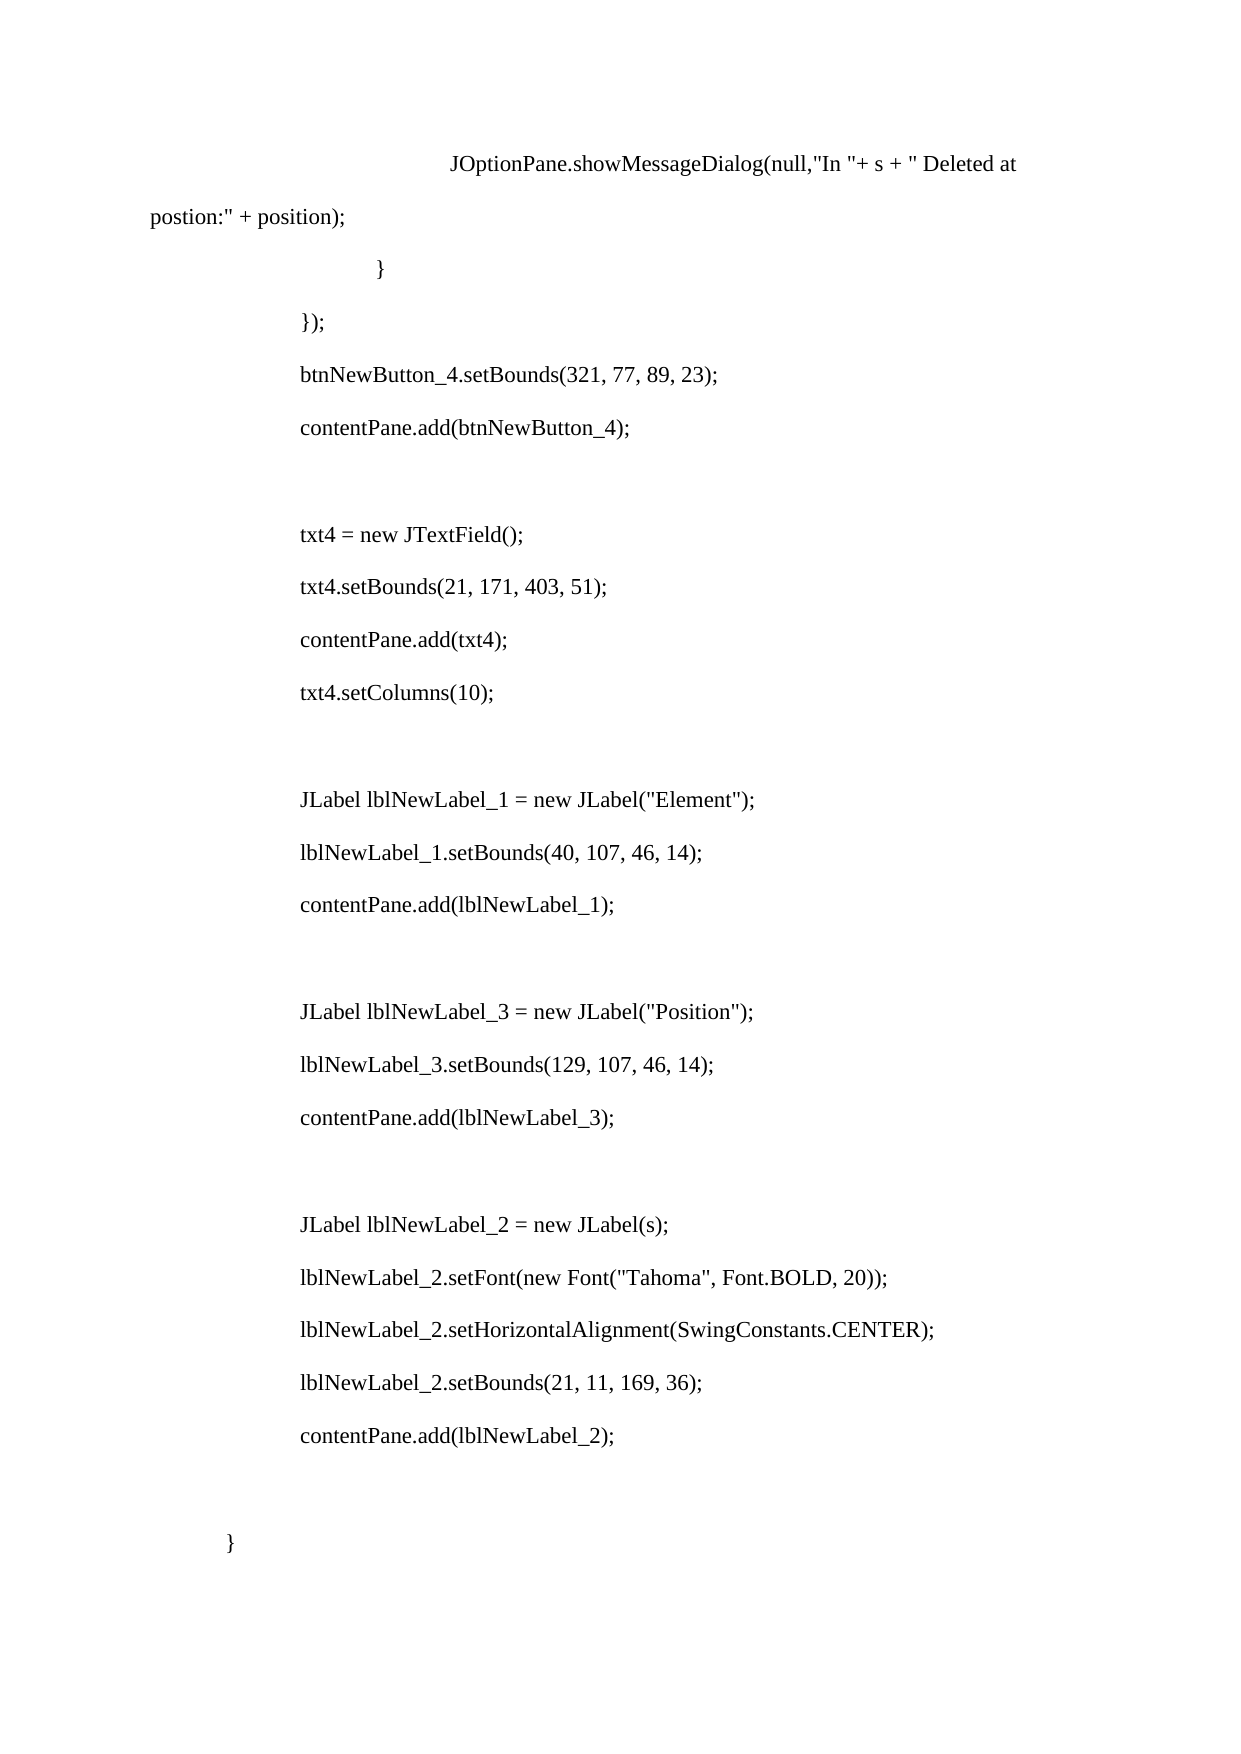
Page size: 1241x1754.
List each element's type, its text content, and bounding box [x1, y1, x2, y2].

text contentPane.add(btnNewButton_4); [150, 413, 1090, 440]
text contentPane.add(lblNewLabel_3); [150, 1104, 1090, 1130]
text lblNewLabel_3.setBounds(129, 107, 46, 14); [150, 1051, 1090, 1077]
text } [150, 255, 1090, 282]
text } [150, 1529, 1090, 1555]
text lblNewLabel_2.setBounds(21, 11, 169, 36); [150, 1369, 1090, 1395]
text JLabel lblNewLabel_1 = new JLabel("Element"); [150, 786, 1090, 812]
text JLabel lblNewLabel_3 = new JLabel("Position"); [150, 998, 1090, 1025]
text JOptionPane.showMessageDialog(null,"In "+ s + " Deleted at postion:" + position); [150, 150, 1090, 229]
text lblNewLabel_2.setFont(new Font("Tahoma", Font.BOLD, 20)); [150, 1263, 1090, 1290]
text contentPane.add(lblNewLabel_2); [150, 1422, 1090, 1448]
text lblNewLabel_1.setBounds(40, 107, 46, 14); [150, 838, 1090, 865]
text txt4 = new JTextField(); [150, 521, 1090, 547]
text txt4.setBounds(21, 171, 403, 51); [150, 573, 1090, 600]
text contentPane.add(txt4); [150, 626, 1090, 652]
text contentPane.add(lblNewLabel_1); [150, 891, 1090, 918]
text }); [150, 308, 1090, 334]
text JLabel lblNewLabel_2 = new JLabel(s); [150, 1211, 1090, 1237]
text lblNewLabel_2.setHorizontalAlignment(SwingConstants.CENTER); [150, 1316, 1090, 1343]
text txt4.setColumns(10); [150, 679, 1090, 705]
text btnNewButton_4.setBounds(321, 77, 89, 23); [150, 361, 1090, 387]
